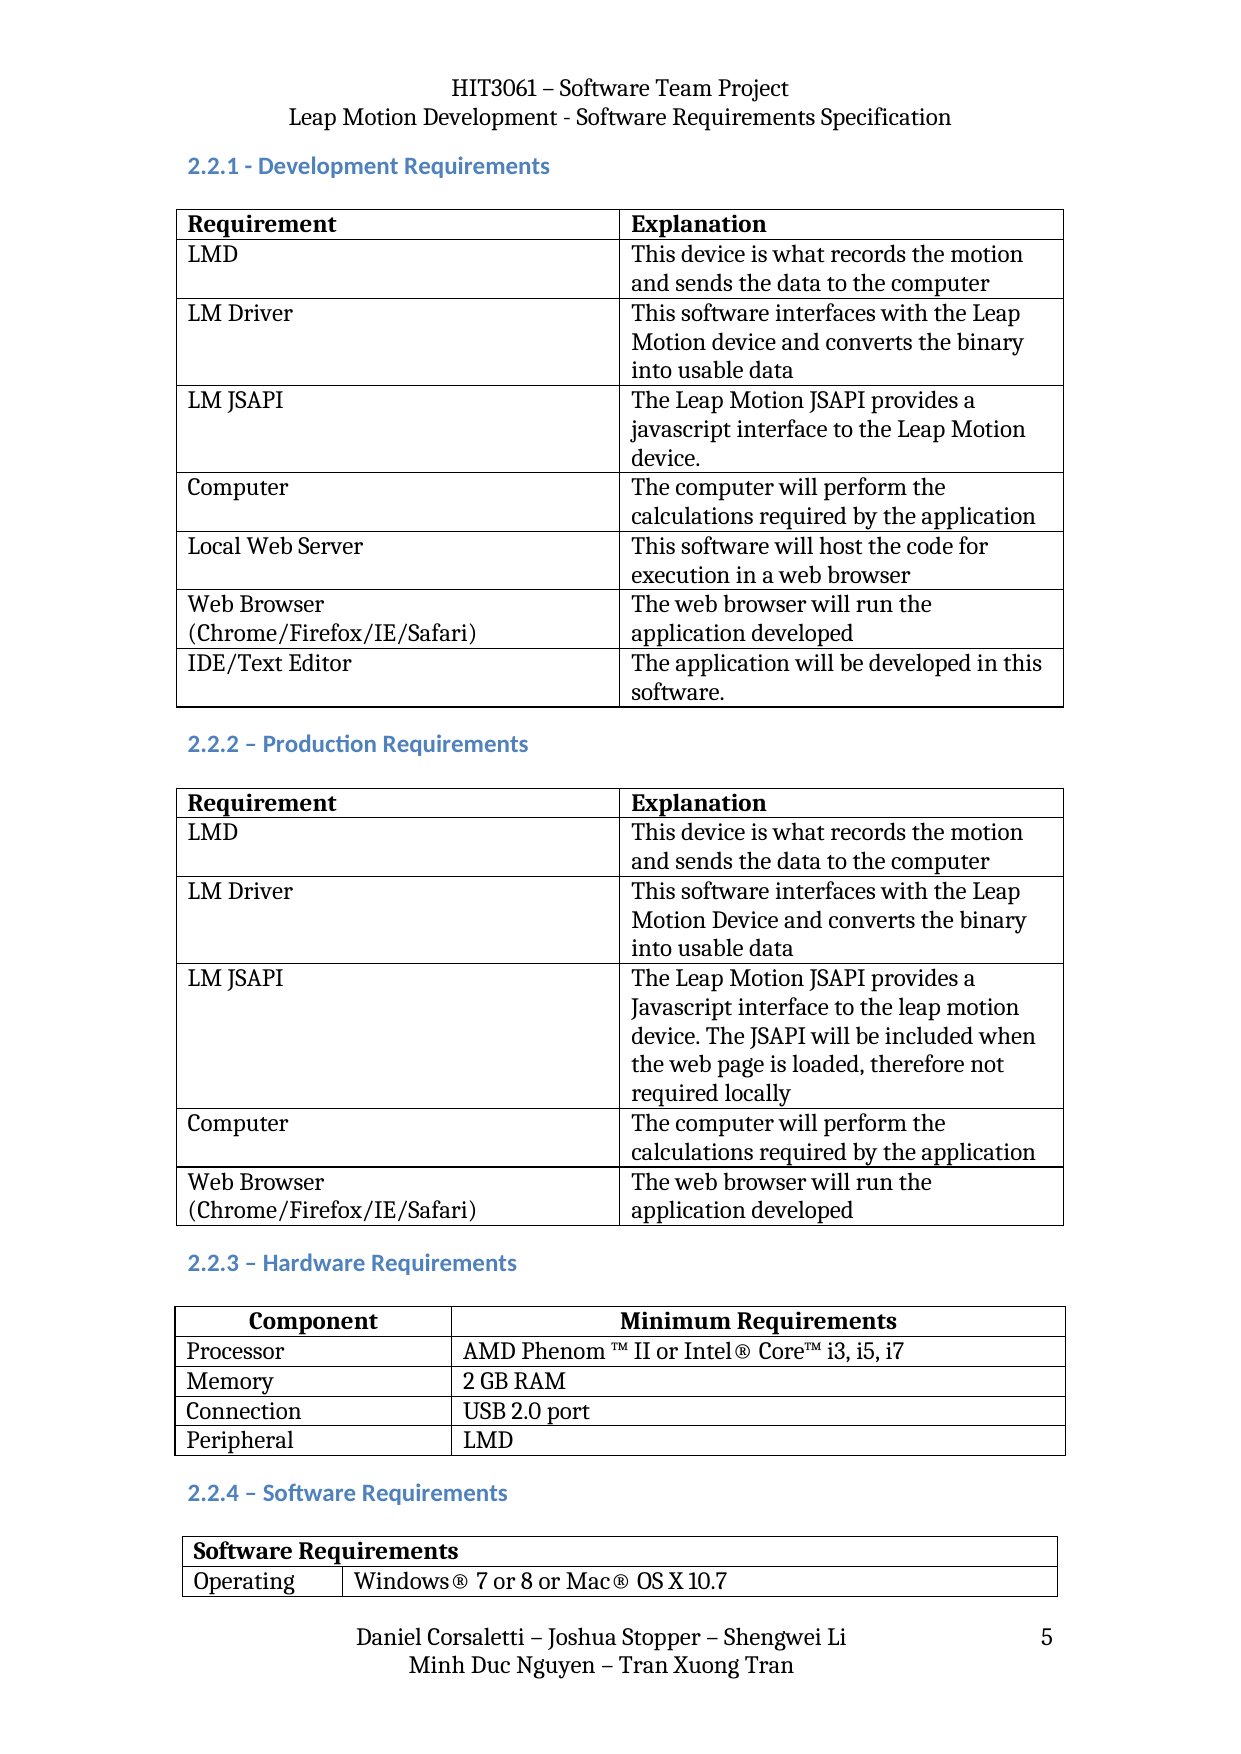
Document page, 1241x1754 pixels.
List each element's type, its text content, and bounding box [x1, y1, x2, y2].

subtitle 2.2.3 – Hardware Requirements [187, 1247, 1053, 1277]
table_cell LM JSAPI [177, 386, 619, 472]
table_cell The Leap Motion JSAPI provides a Javascript interface to the leap motion device. The JSAPI will be included when the web page is loaded, therefore not required locally [620, 964, 1063, 1108]
table_cell LMD [452, 1426, 1065, 1455]
table_cell This device is what records the motion and sends the data to the computer [620, 240, 1063, 298]
table_cell LMD [177, 818, 619, 876]
table_cell 2 GB RAM [452, 1367, 1065, 1396]
table_cell LM Driver [177, 299, 619, 385]
table_header Explanation [620, 210, 1063, 239]
table_cell Peripheral [176, 1426, 451, 1455]
table_cell Processor [176, 1337, 451, 1366]
table_cell Web Browser (Chrome/Firefox/IE/Safari) [177, 1168, 619, 1225]
subtitle 2.2.2 – Production Requirements [187, 728, 1053, 759]
table_cell Computer [177, 473, 619, 531]
table_cell This software interfaces with the Leap Motion Device and converts the binary into usable data [620, 877, 1063, 963]
table_header Explanation [620, 789, 1063, 817]
table_header Requirement [177, 210, 619, 239]
table_cell Web Browser (Chrome/Firefox/IE/Safari) [177, 590, 619, 648]
table_cell LM Driver [177, 877, 619, 963]
table_cell Local Web Server [177, 532, 619, 589]
table_header Requirement [177, 789, 619, 817]
table_header Component [176, 1307, 451, 1336]
table_cell LMD [177, 240, 619, 298]
table_cell LM JSAPI [177, 964, 619, 1108]
table_cell This software interfaces with the Leap Motion device and converts the binary into usable data [620, 299, 1063, 385]
table_cell The computer will perform the calculations required by the application [620, 473, 1063, 531]
table_cell The web browser will run the application developed [620, 590, 1063, 648]
table_cell USB 2.0 port [452, 1397, 1065, 1425]
subtitle 2.2.1 - Development Requirements [187, 150, 1053, 181]
table_cell Computer [177, 1109, 619, 1166]
table_cell Memory [176, 1367, 451, 1396]
table_cell Connection [176, 1397, 451, 1425]
table_cell The computer will perform the calculations required by the application [620, 1109, 1063, 1166]
table_cell AMD Phenom ™ II or Intel® Core™ i3, i5, i7 [452, 1337, 1065, 1366]
table_cell Operating System [183, 1567, 342, 1596]
table_cell The web browser will run the application developed [620, 1168, 1063, 1225]
table_cell The Leap Motion JSAPI provides a javascript interface to the Leap Motion device. [620, 386, 1063, 472]
table_cell This software will host the code for execution in a web browser [620, 532, 1063, 589]
subtitle 2.2.4 – Software Requirements [187, 1477, 1053, 1507]
table_cell The application will be developed in this software. [620, 649, 1063, 706]
table_header Minimum Requirements [452, 1307, 1065, 1336]
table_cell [343, 1567, 1057, 1596]
table_cell This device is what records the motion and sends the data to the computer [620, 818, 1063, 876]
table_cell IDE/Text Editor [177, 649, 619, 706]
table_header Software Requirements [183, 1537, 1057, 1566]
